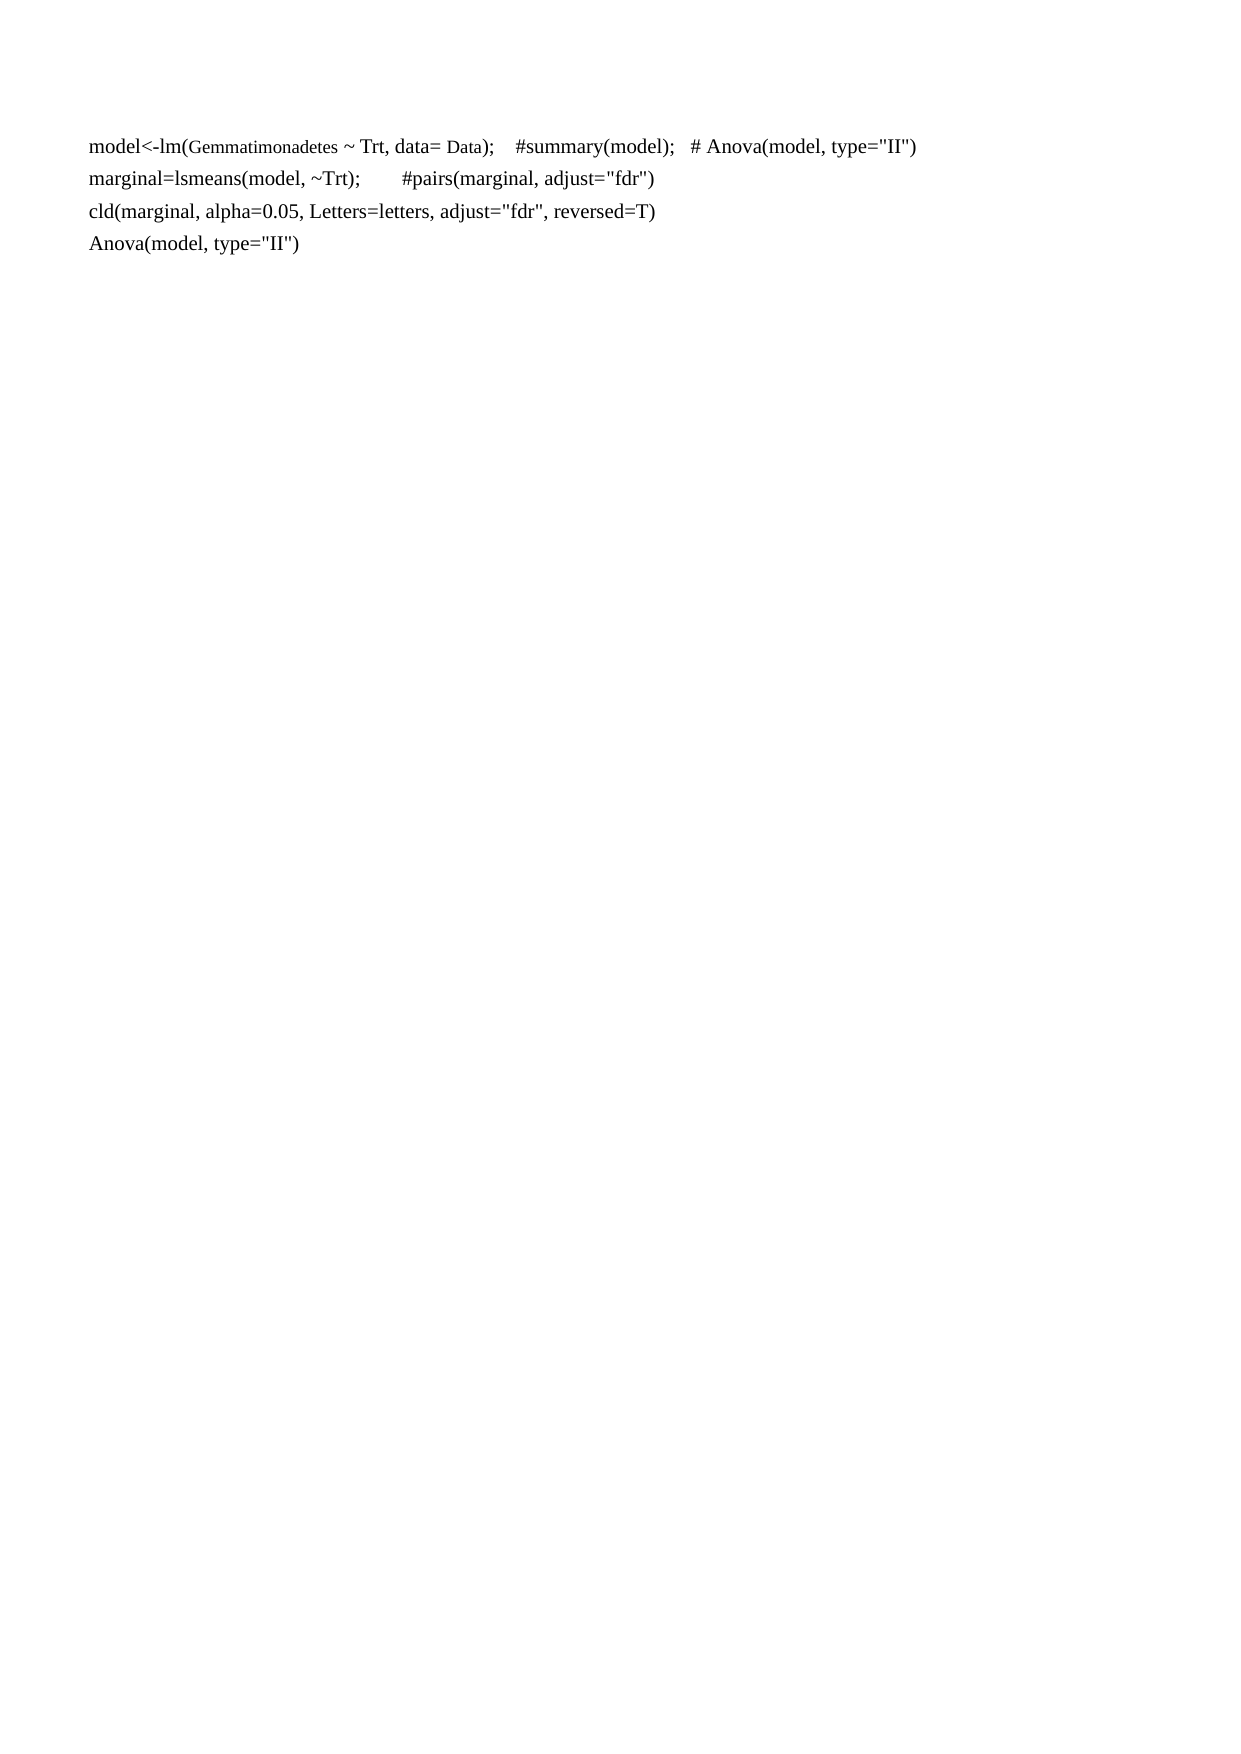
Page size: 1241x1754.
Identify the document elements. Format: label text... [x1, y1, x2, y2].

text model<-lm(Gemmatimonadetes ~ Trt, data= Data); #summary(model); # Anova(model, type="II") [89, 129, 1152, 162]
text Anova(model, type="II") [89, 227, 1152, 259]
text marginal=lsmeans(model, ~Trt); #pairs(marginal, adjust="fdr") [89, 162, 1152, 194]
text cld(marginal, alpha=0.05, Letters=letters, adjust="fdr", reversed=T) [89, 194, 1152, 227]
